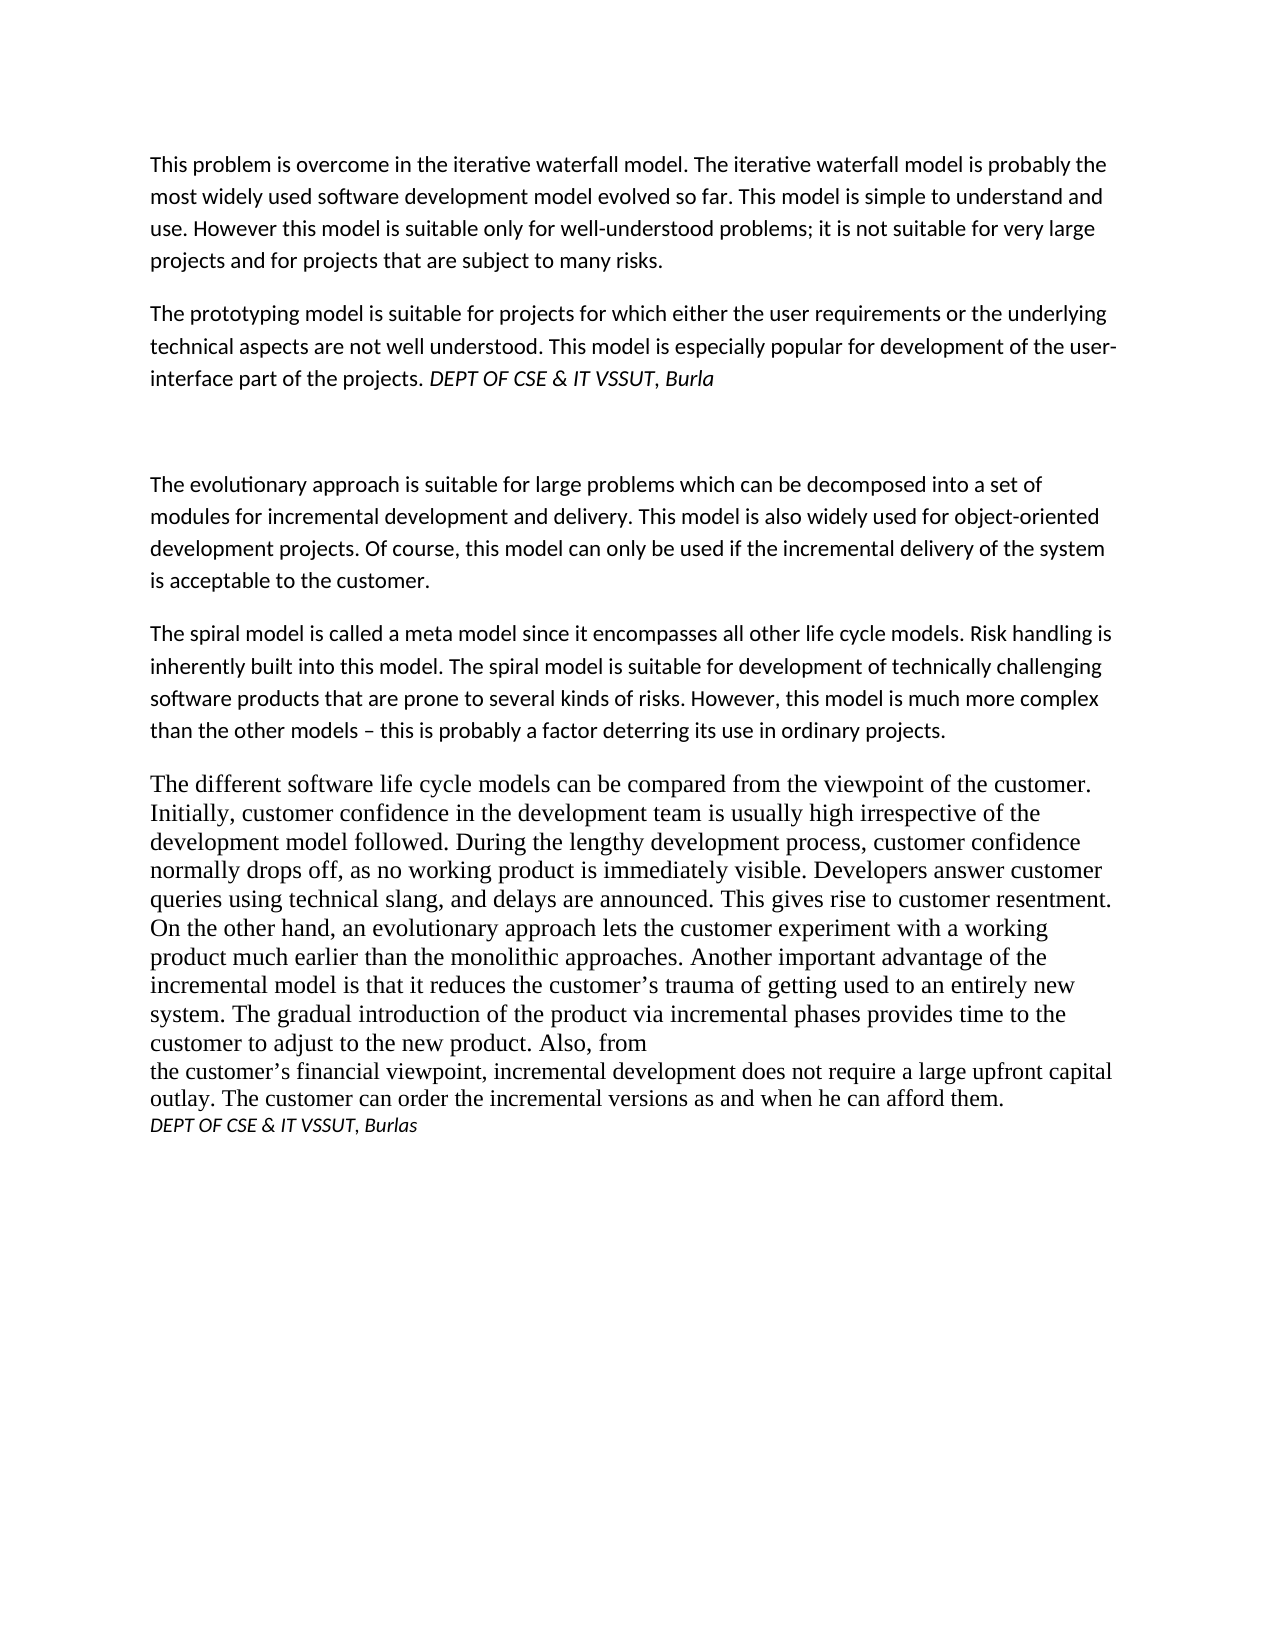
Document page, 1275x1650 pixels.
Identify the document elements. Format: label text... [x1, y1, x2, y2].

text the customer’s financial viewpoint, incremental development does not require a large upfront capital outlay. The customer can order the incremental versions as and when he can afford them. [150, 1057, 1125, 1112]
text The spiral model is called a meta model since it encompasses all other life cycle models. Risk handling is inherently built into this model. The spiral model is suitable for development of technically challenging software products that are prone to several kinds of risks. However, this model is much more complex than the other models – this is probably a factor deterring its use in ordinary projects. [150, 619, 1125, 744]
text The prototyping model is suitable for projects for which either the user requirements or the underlying technical aspects are not well understood. This model is especially popular for development of the user-interface part of the projects. DEPT OF CSE & IT VSSUT, Burla [150, 299, 1125, 392]
text The different software life cycle models can be compared from the viewpoint of the customer. Initially, customer confidence in the development team is usually high irrespective of the development model followed. During the lengthy development process, customer confidence normally drops off, as no working product is immediately visible. Developers answer customer queries using technical slang, and delays are announced. This gives rise to customer resentment. On the other hand, an evolutionary approach lets the customer experiment with a working product much earlier than the monolithic approaches. Another important advantage of the incremental model is that it reduces the customer’s trauma of getting used to an entirely new system. The gradual introduction of the product via incremental phases provides time to the customer to adjust to the new product. Also, from [150, 769, 1125, 1057]
text DEPT OF CSE & IT VSSUT, Burlas [150, 1112, 1125, 1137]
text The evolutionary approach is suitable for large problems which can be decomposed into a set of modules for incremental development and delivery. This model is also widely used for object-oriented development projects. Of course, this model can only be used if the incremental delivery of the system is acceptable to the customer. [150, 470, 1125, 594]
text This problem is overcome in the iterative waterfall model. The iterative waterfall model is probably the most widely used software development model evolved so far. This model is simple to understand and use. However this model is suitable only for well-understood problems; it is not suitable for very large projects and for projects that are subject to many risks. [150, 150, 1125, 274]
